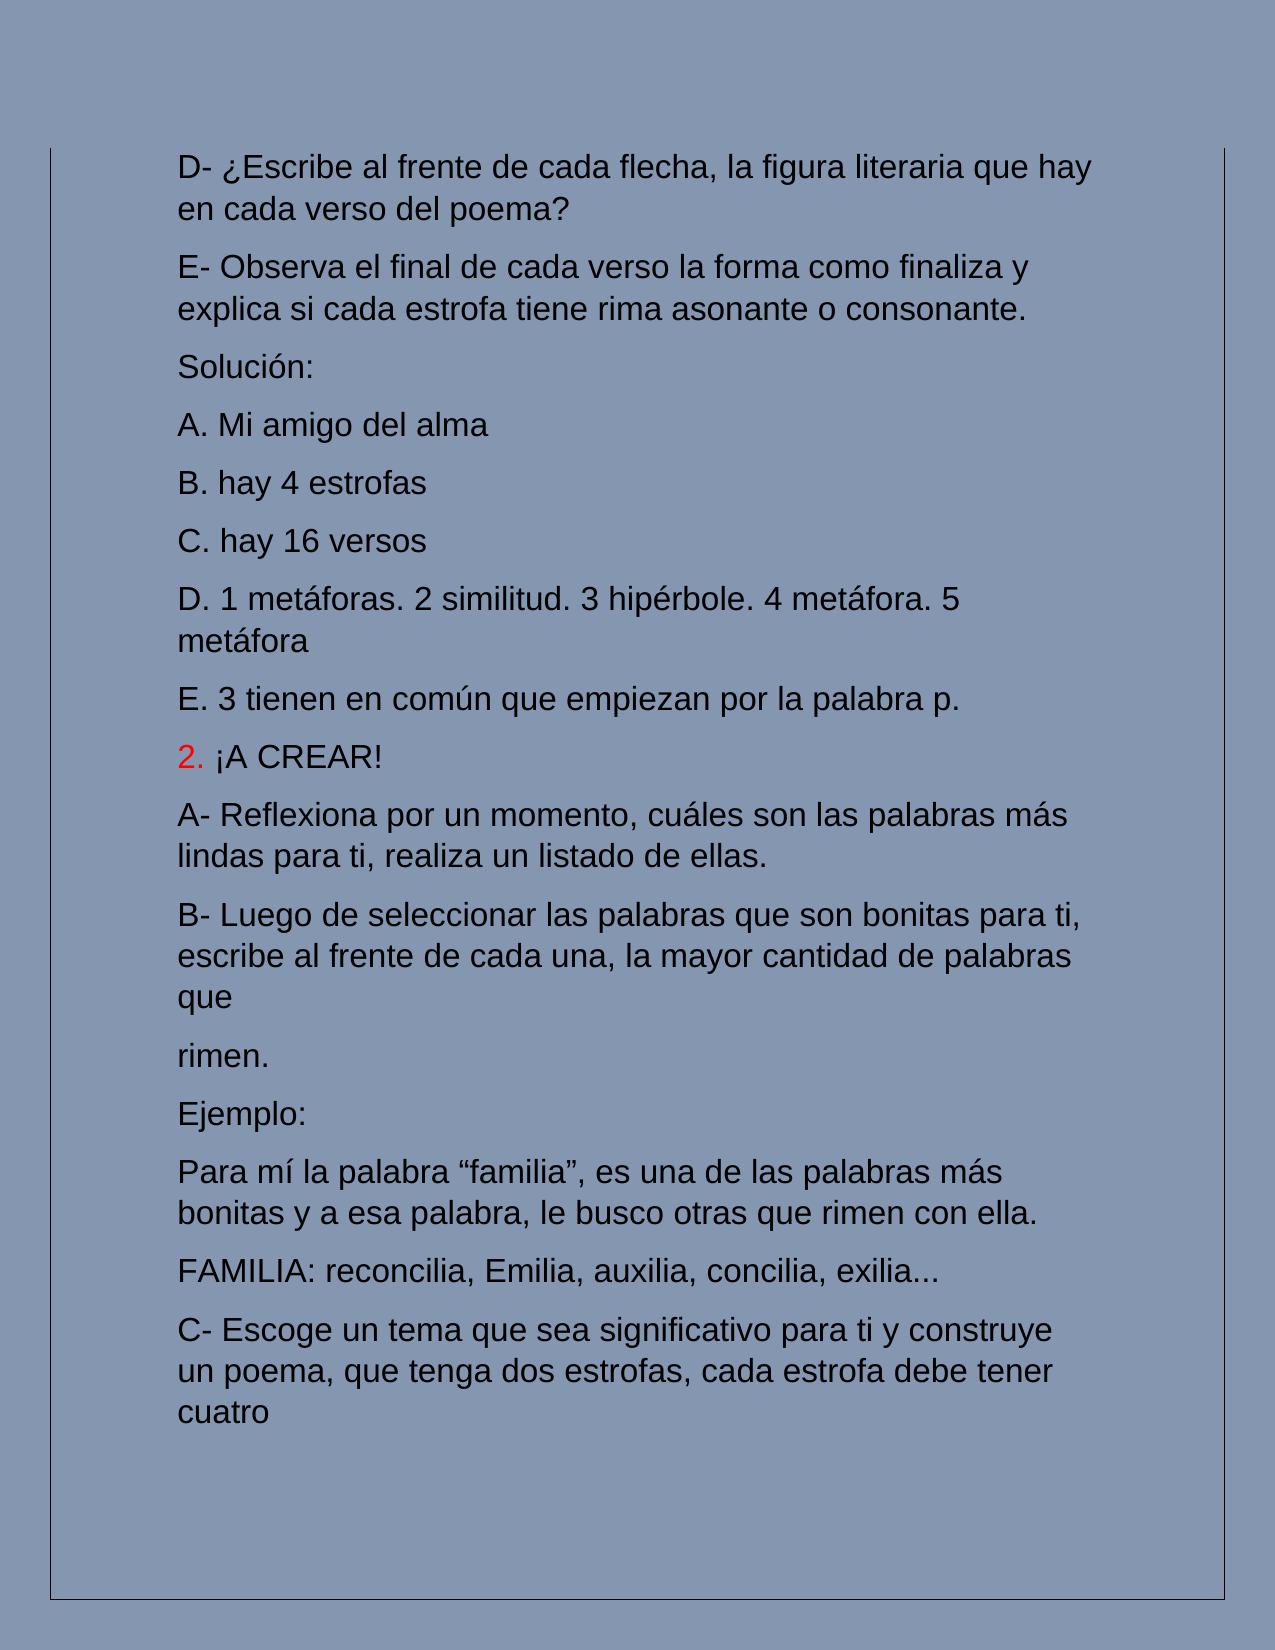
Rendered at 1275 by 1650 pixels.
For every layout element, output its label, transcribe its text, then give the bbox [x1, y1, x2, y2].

text E- Observa el final de cada verso la forma como finaliza y explica si cada estrofa tiene rima asonante o consonante. [177, 247, 1098, 327]
text rimen. [177, 1036, 1098, 1074]
text B. hay 4 estrofas [177, 463, 1098, 501]
text Para mí la palabra “familia”, es una de las palabras más bonitas y a esa palabra, le busco otras que rimen con ella. [177, 1152, 1098, 1232]
text A. Mi amigo del alma [177, 405, 1098, 443]
text E. 3 tienen en común que empiezan por la palabra p. [177, 679, 1098, 717]
text D- ¿Escribe al frente de cada flecha, la figura literaria que hay en cada verso del poema? [177, 148, 1098, 227]
text D. 1 metáforas. 2 similitud. 3 hipérbole. 4 metáfora. 5 metáfora [177, 579, 1098, 659]
text C. hay 16 versos [177, 521, 1098, 559]
text Solución: [177, 347, 1098, 385]
text A- Reflexiona por un momento, cuáles son las palabras más lindas para ti, realiza un listado de ellas. [177, 795, 1098, 875]
text 2. ¡A CREAR! [177, 737, 1098, 775]
text Ejemplo: [177, 1094, 1098, 1132]
text C- Escoge un tema que sea significativo para ti y construye un poema, que tenga dos estrofas, cada estrofa debe tener cuatro [177, 1310, 1098, 1431]
text B- Luego de seleccionar las palabras que son bonitas para ti, escribe al frente de cada una, la mayor cantidad de palabras que [177, 895, 1098, 1016]
text FAMILIA: reconcilia, Emilia, auxilia, concilia, exilia... [177, 1252, 1098, 1290]
